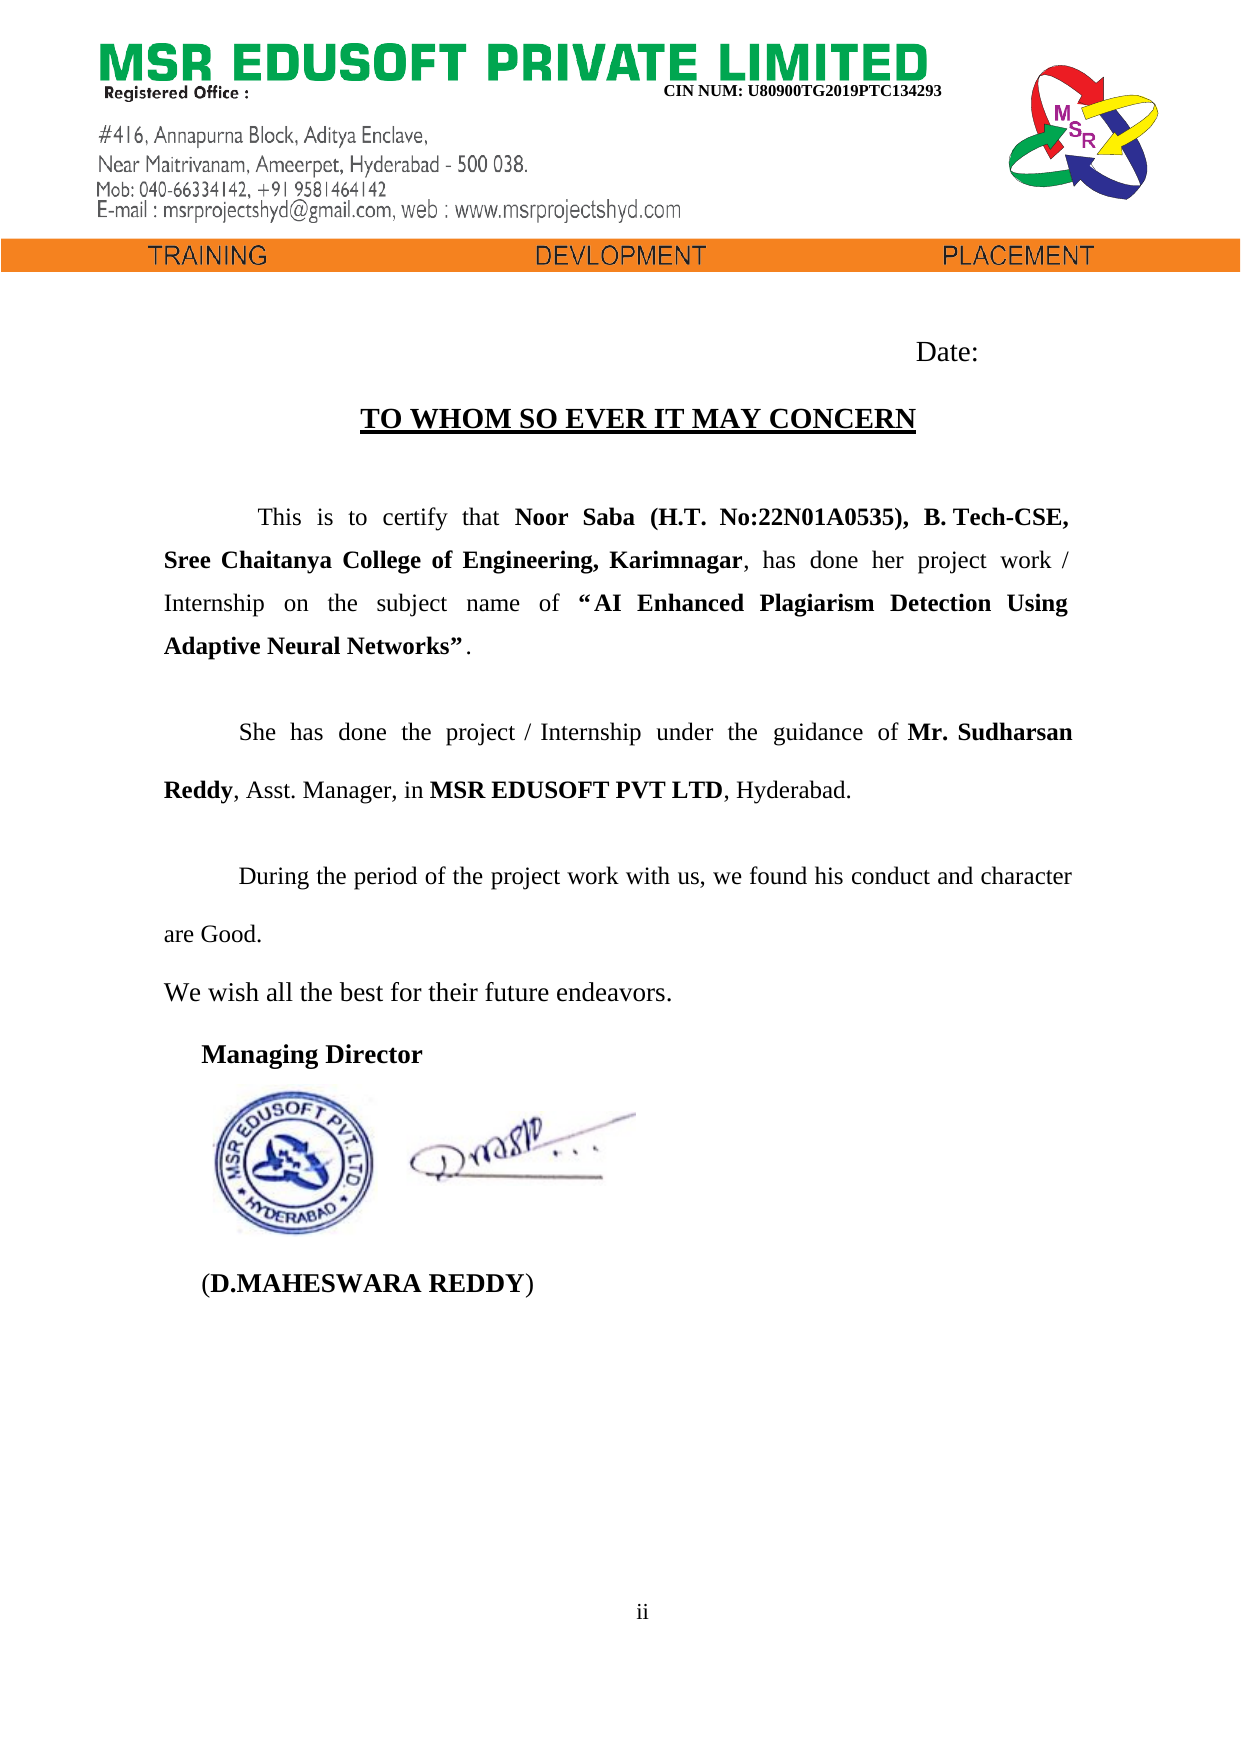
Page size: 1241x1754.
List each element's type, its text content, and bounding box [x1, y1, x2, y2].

picture [1055, 105, 1096, 148]
text We wish all the best for their future endeavors. [128, 976, 1196, 1007]
text Managing Director [201, 1038, 1196, 1070]
text Date: [88, 334, 979, 368]
text TO WHOM SO EVER IT MAY CONCERN [111, 401, 1165, 435]
text During the period of the project work with us, we found his conduct and character are Good. [163, 861, 1072, 947]
picture [406, 1111, 636, 1186]
picture [212, 1084, 378, 1237]
text (D.MAHESWARA REDDY) [201, 1101, 1196, 1298]
picture [97, 125, 680, 223]
picture [105, 85, 248, 102]
picture [148, 245, 1094, 265]
picture [100, 43, 927, 81]
text This is to certify that Noor Saba (H.T. No:22N01A0535), B. Tech-CSE, Sree Chaitanya College of Engineering, Karimnagar, has done her project work / Internship on the subject name of “AI Enhanced Plagiarism Detection Using Adaptive Neural Networks”. [163, 502, 1069, 660]
text She has done the project / Internship under the guidance of Mr. Sudharsan Reddy, Asst. Manager, in MSR EDUSOFT PVT LTD, Hyderabad. [163, 717, 1072, 804]
